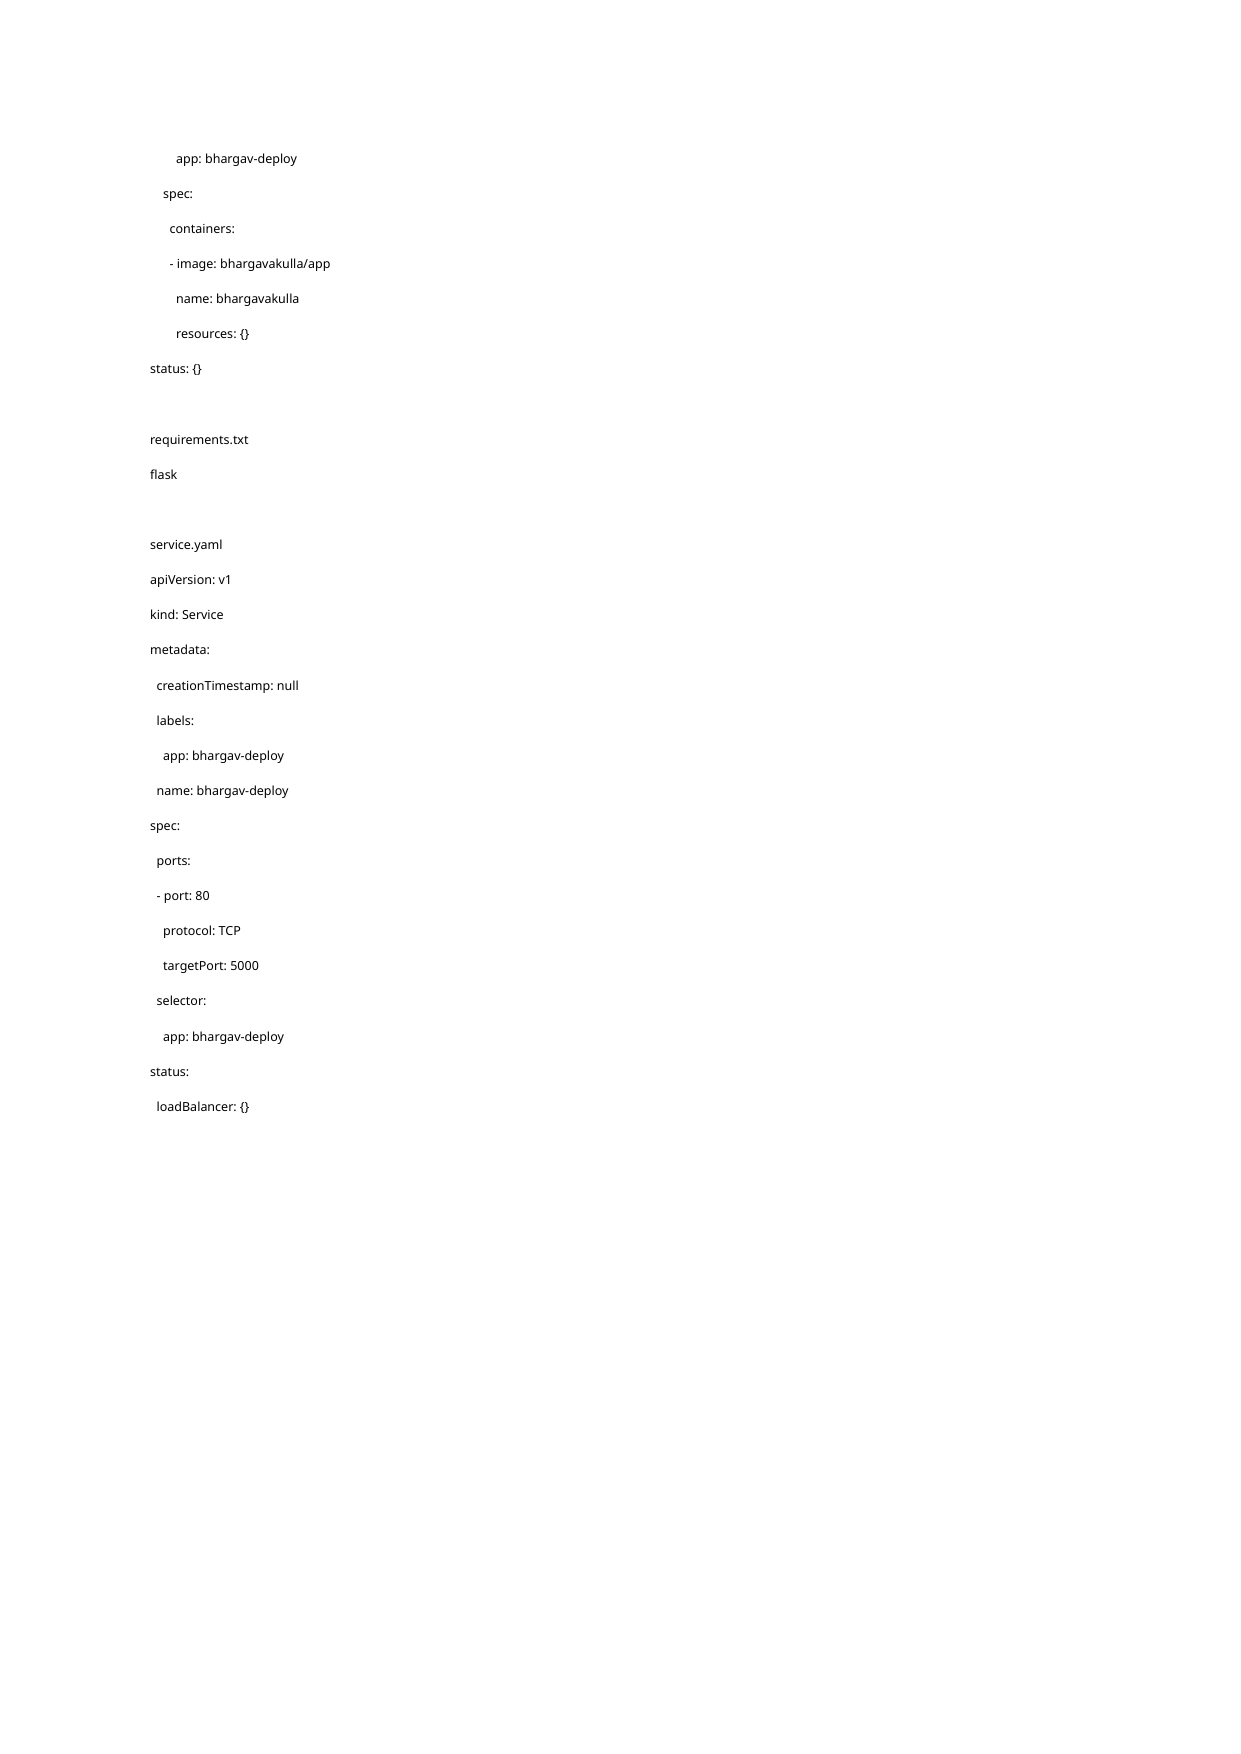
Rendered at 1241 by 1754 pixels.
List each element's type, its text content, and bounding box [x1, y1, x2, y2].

text apiVersion: v1 [150, 571, 1090, 588]
text status: [150, 1063, 1090, 1080]
text status: {} [150, 361, 1090, 378]
text app: bhargav-deploy [150, 150, 1090, 167]
text ports: [150, 852, 1090, 869]
text protocol: TCP [150, 922, 1090, 939]
text loadBalancer: {} [150, 1098, 1090, 1115]
text name: bhargav-deploy [150, 782, 1090, 799]
text containers: [150, 220, 1090, 237]
text resources: {} [150, 326, 1090, 343]
text spec: [150, 817, 1090, 834]
text spec: [150, 185, 1090, 202]
text - port: 80 [150, 887, 1090, 904]
text - image: bhargavakulla/app [150, 255, 1090, 272]
text labels: [150, 712, 1090, 729]
text flask [150, 466, 1090, 483]
text app: bhargav-deploy [150, 747, 1090, 764]
text name: bhargavakulla [150, 290, 1090, 307]
text app: bhargav-deploy [150, 1028, 1090, 1045]
text requirements.txt [150, 431, 1090, 448]
text metadata: [150, 641, 1090, 658]
text creationTimestamp: null [150, 677, 1090, 694]
text service.yaml [150, 536, 1090, 553]
text selector: [150, 992, 1090, 1009]
text kind: Service [150, 606, 1090, 623]
text targetPort: 5000 [150, 957, 1090, 974]
